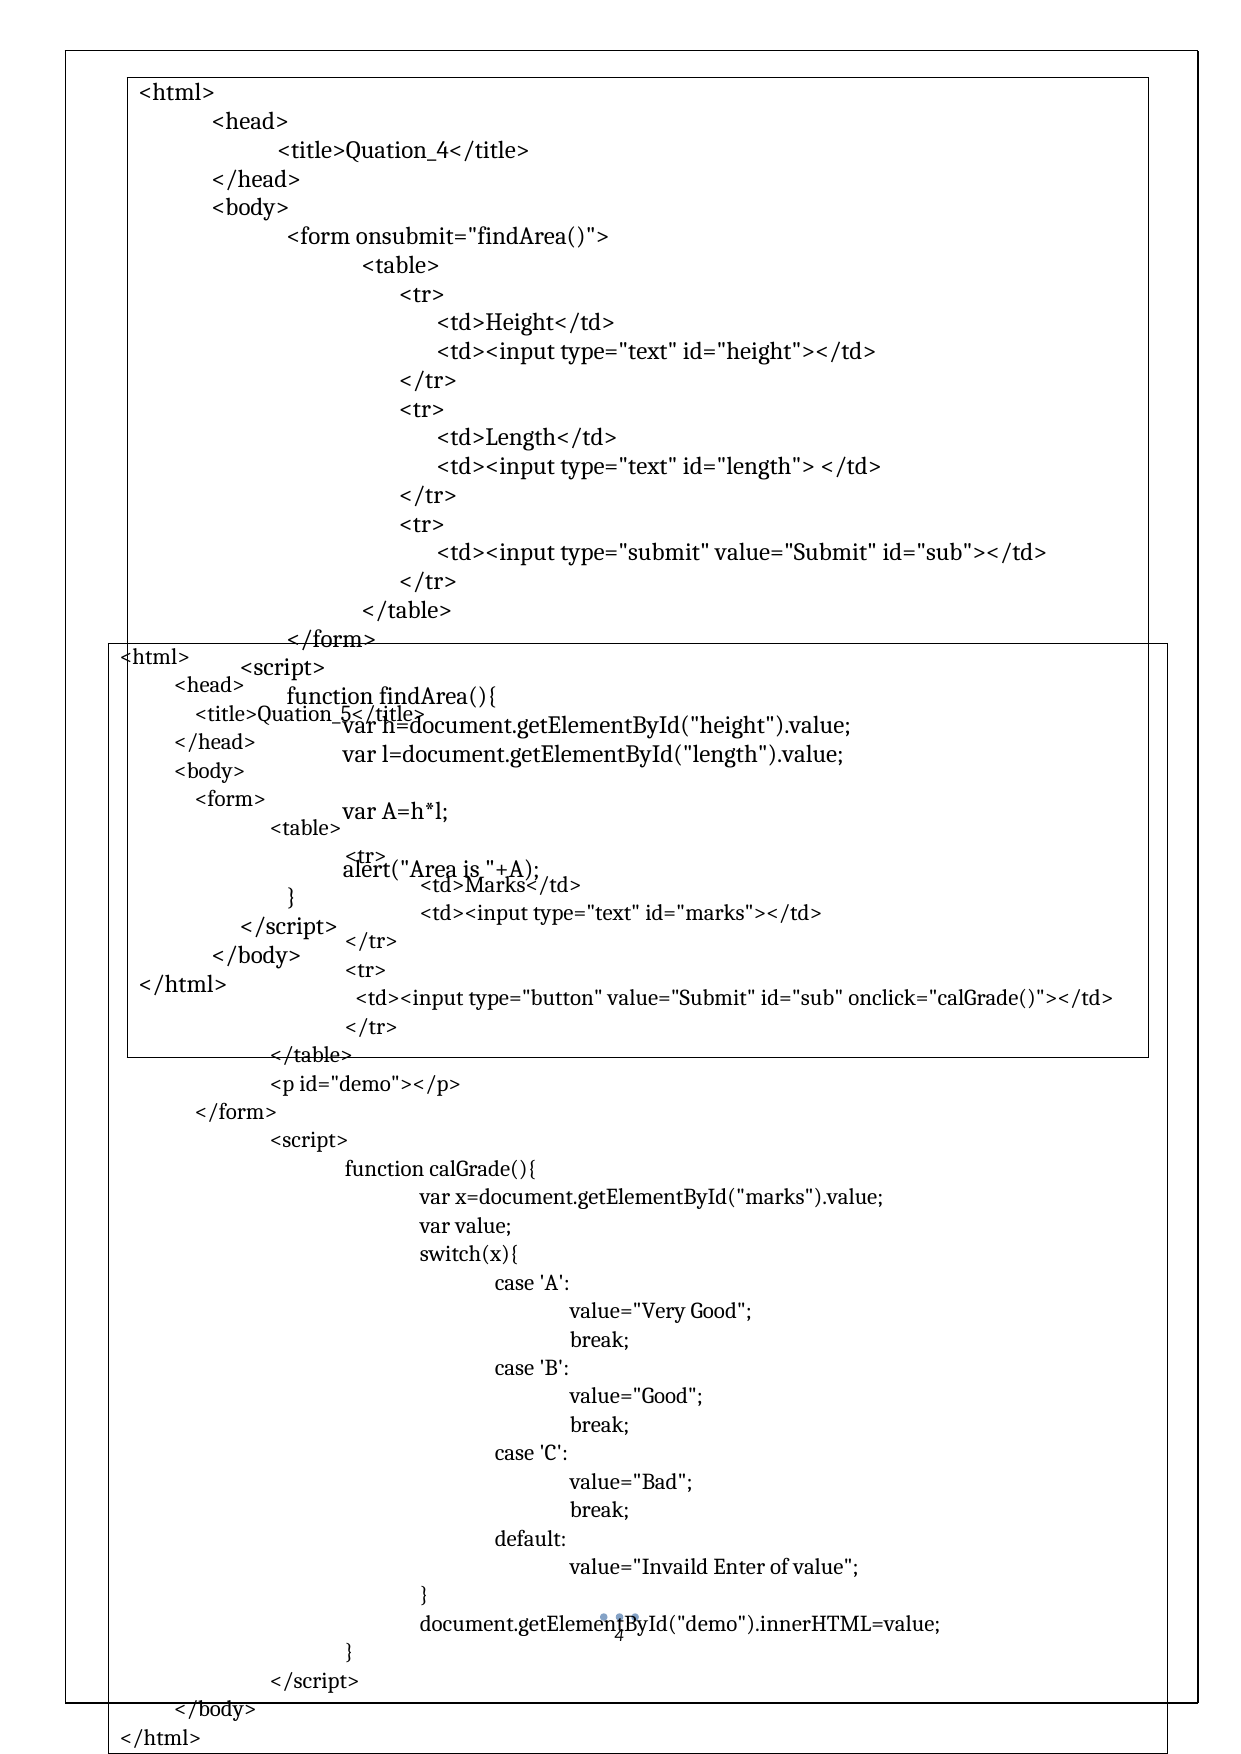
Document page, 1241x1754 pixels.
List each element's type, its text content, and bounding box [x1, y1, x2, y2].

table_header <html> <head> <title>Quation_4</title> </head> <body> <form onsubmit="findArea()"> <table> <tr> <td>Height</td> <td><input type="text" id="height"></td> </tr> <tr> <td>Length</td> <td><input type="text" id="length"> </td> </tr> <tr> <td><input type="submit" value="Submit" id="sub"></td> </tr> </table> </form> <script> function findArea(){ var h=document.getElementById("height").value; var l=document.getElementById("length").value; var A=h*l; alert("Area is "+A); } </script> </body> </html> [128, 78, 1148, 643]
table_header <html> <head> <title>Quation_5</title> </head> <body> <form> <table> <tr> <td>Marks</td> <td><input type="text" id="marks"></td> </tr> <tr> <td><input type="button" value="Submit" id="sub" onclick="calGrade()"></td> </tr> </table> <p id="demo"></p> </form> <script> function calGrade(){ var x=document.getElementById("marks").value; var value; switch(x){ case 'A': value="Very Good"; break; case 'B': value="Good"; break; case 'C': value="Bad"; break; default: value="Invaild Enter of value"; } document.getElementById("demo").innerHTML=value; } </script> </body> </html> [109, 644, 1167, 1753]
